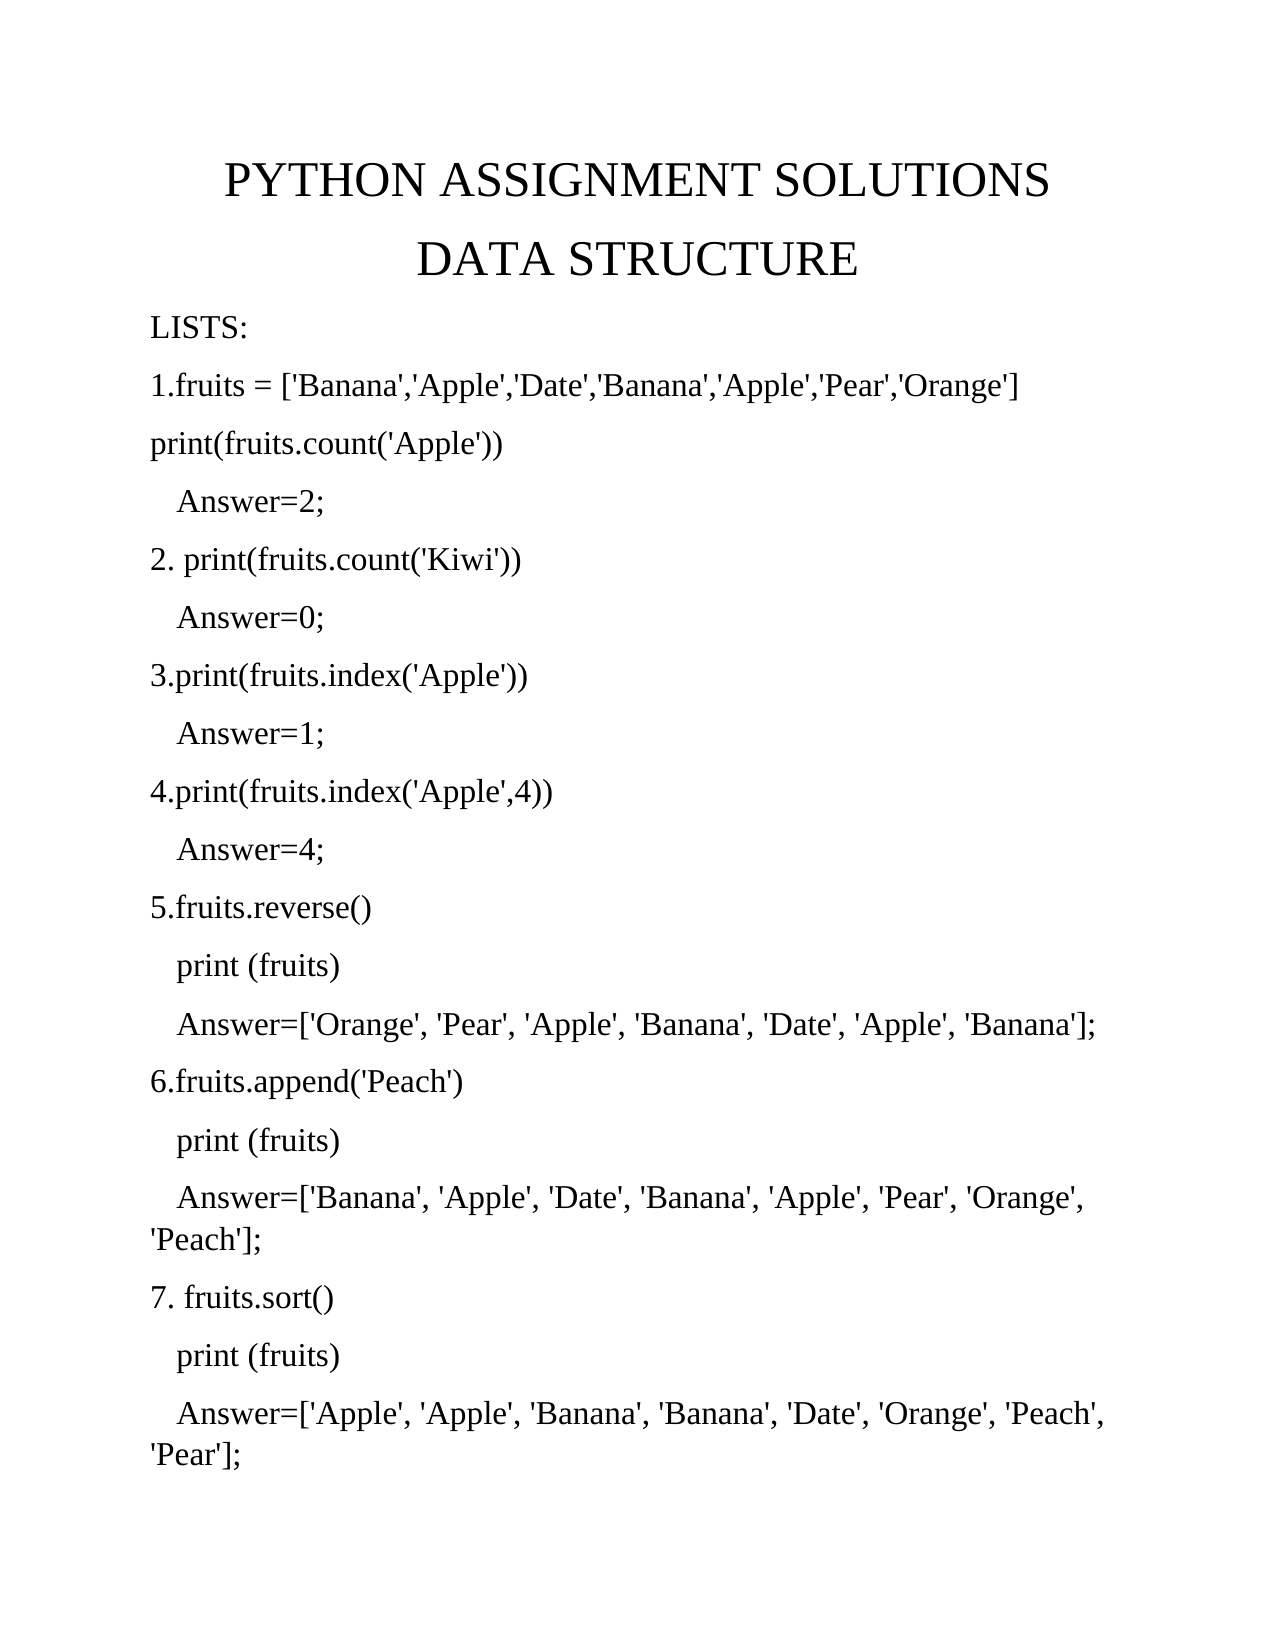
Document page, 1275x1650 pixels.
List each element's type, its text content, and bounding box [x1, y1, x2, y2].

text print (fruits) [150, 1120, 1125, 1158]
text Answer=['Orange', 'Pear', 'Apple', 'Banana', 'Date', 'Apple', 'Banana']; [150, 1004, 1125, 1042]
text PYTHON ASSIGNMENT SOLUTIONS [150, 150, 1125, 207]
text print (fruits) [150, 1335, 1125, 1373]
text Answer=0; [150, 598, 1125, 636]
text print(fruits.count('Apple')) [150, 423, 1125, 462]
text Answer=2; [150, 482, 1125, 520]
text Answer=['Apple', 'Apple', 'Banana', 'Banana', 'Date', 'Orange', 'Peach', 'Pear']; [150, 1393, 1125, 1473]
text DATA STRUCTURE [150, 229, 1125, 286]
text 3.print(fruits.index('Apple')) [150, 656, 1125, 694]
text 5.fruits.reverse() [150, 888, 1125, 926]
text Answer=1; [150, 714, 1125, 752]
text 7. fruits.sort() [150, 1277, 1125, 1316]
text Answer=['Banana', 'Apple', 'Date', 'Banana', 'Apple', 'Pear', 'Orange', 'Peach']; [150, 1178, 1125, 1257]
text 4.print(fruits.index('Apple',4)) [150, 772, 1125, 810]
text Answer=4; [150, 830, 1125, 868]
text LISTS: [150, 307, 1125, 346]
text 2. print(fruits.count('Kiwi')) [150, 539, 1125, 578]
text 6.fruits.append('Peach') [150, 1062, 1125, 1100]
text print (fruits) [150, 946, 1125, 984]
text 1.fruits = ['Banana','Apple','Date','Banana','Apple','Pear','Orange'] [150, 366, 1125, 404]
